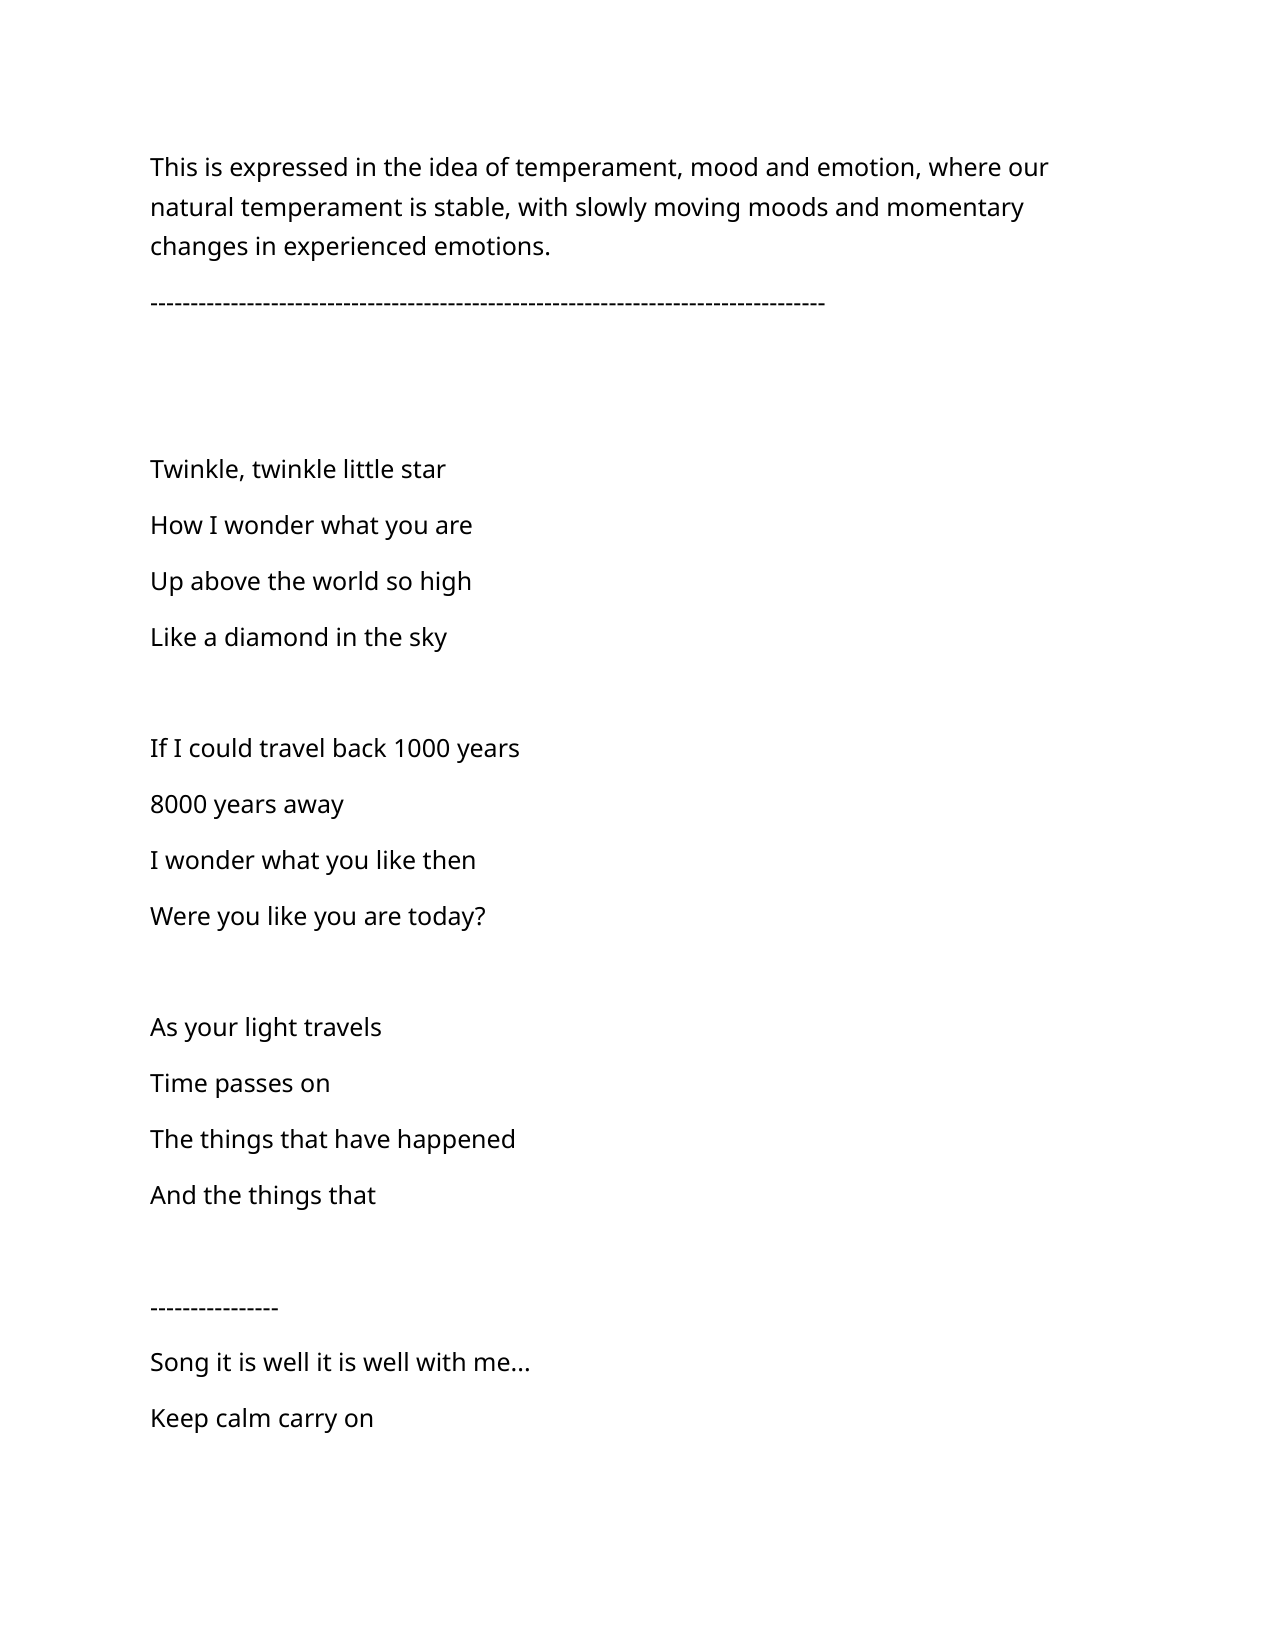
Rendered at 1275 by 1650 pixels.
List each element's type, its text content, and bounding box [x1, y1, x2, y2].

text Up above the world so high [150, 563, 1125, 597]
text Time passes on [150, 1066, 1125, 1100]
text ------------------------------------------------------------------------------------ [150, 284, 1125, 318]
text The things that have happened [150, 1122, 1125, 1156]
text I wonder what you like then [150, 842, 1125, 877]
text As your light travels [150, 1010, 1125, 1044]
text Twinkle, twinkle little star [150, 452, 1125, 486]
text How I wonder what you are [150, 507, 1125, 542]
text This is expressed in the idea of temperament, mood and emotion, where our natural temperament is stable, with slowly moving moods and momentary changes in experienced emotions. [150, 150, 1125, 262]
text Were you like you are today? [150, 898, 1125, 932]
text If I could travel back 1000 years [150, 731, 1125, 765]
text 8000 years away [150, 787, 1125, 821]
text ---------------- [150, 1289, 1125, 1323]
text And the things that [150, 1177, 1125, 1212]
text Like a diamond in the sky [150, 619, 1125, 653]
text Song it is well it is well with me... [150, 1345, 1125, 1379]
text Keep calm carry on [150, 1401, 1125, 1435]
